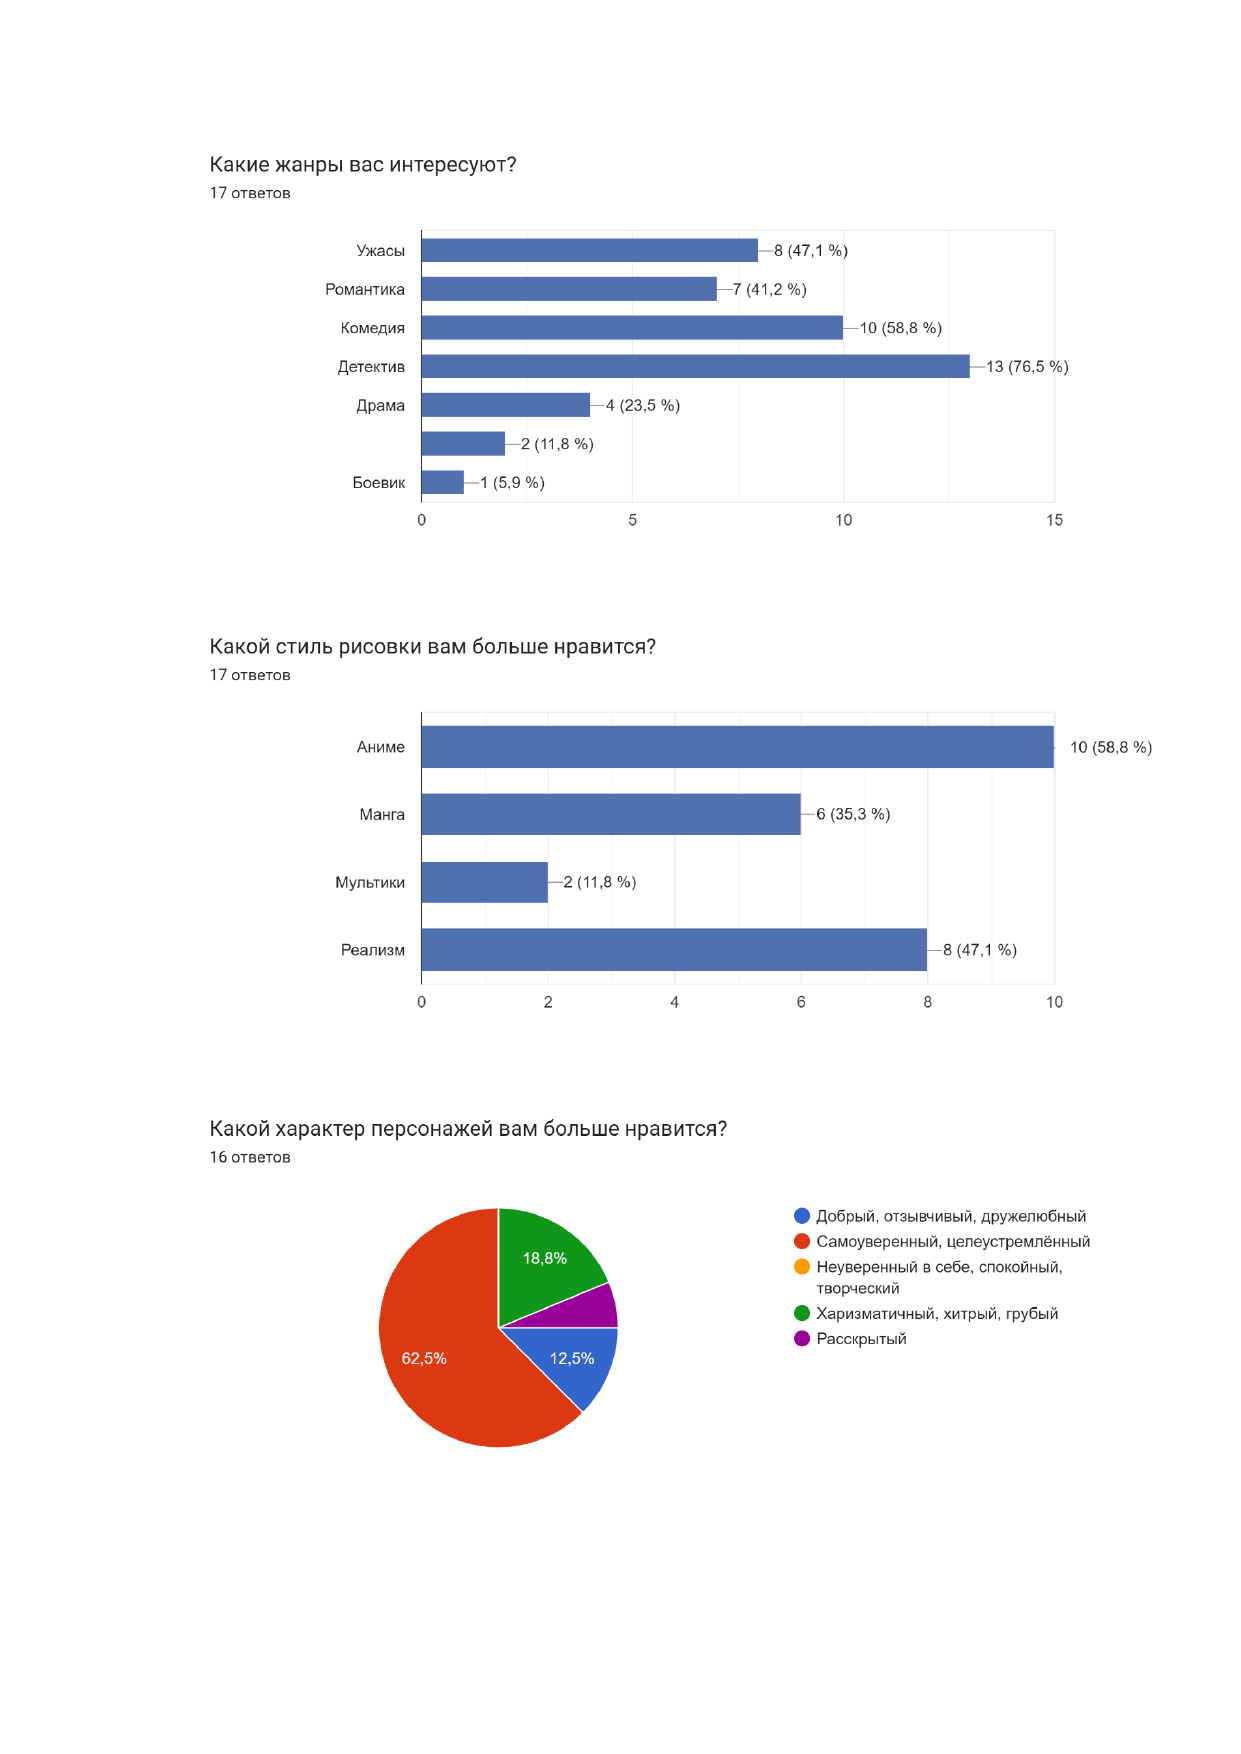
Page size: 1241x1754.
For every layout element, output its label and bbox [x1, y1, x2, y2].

picture [177, 600, 1152, 1064]
picture [177, 118, 1152, 582]
picture [177, 1082, 1152, 1493]
